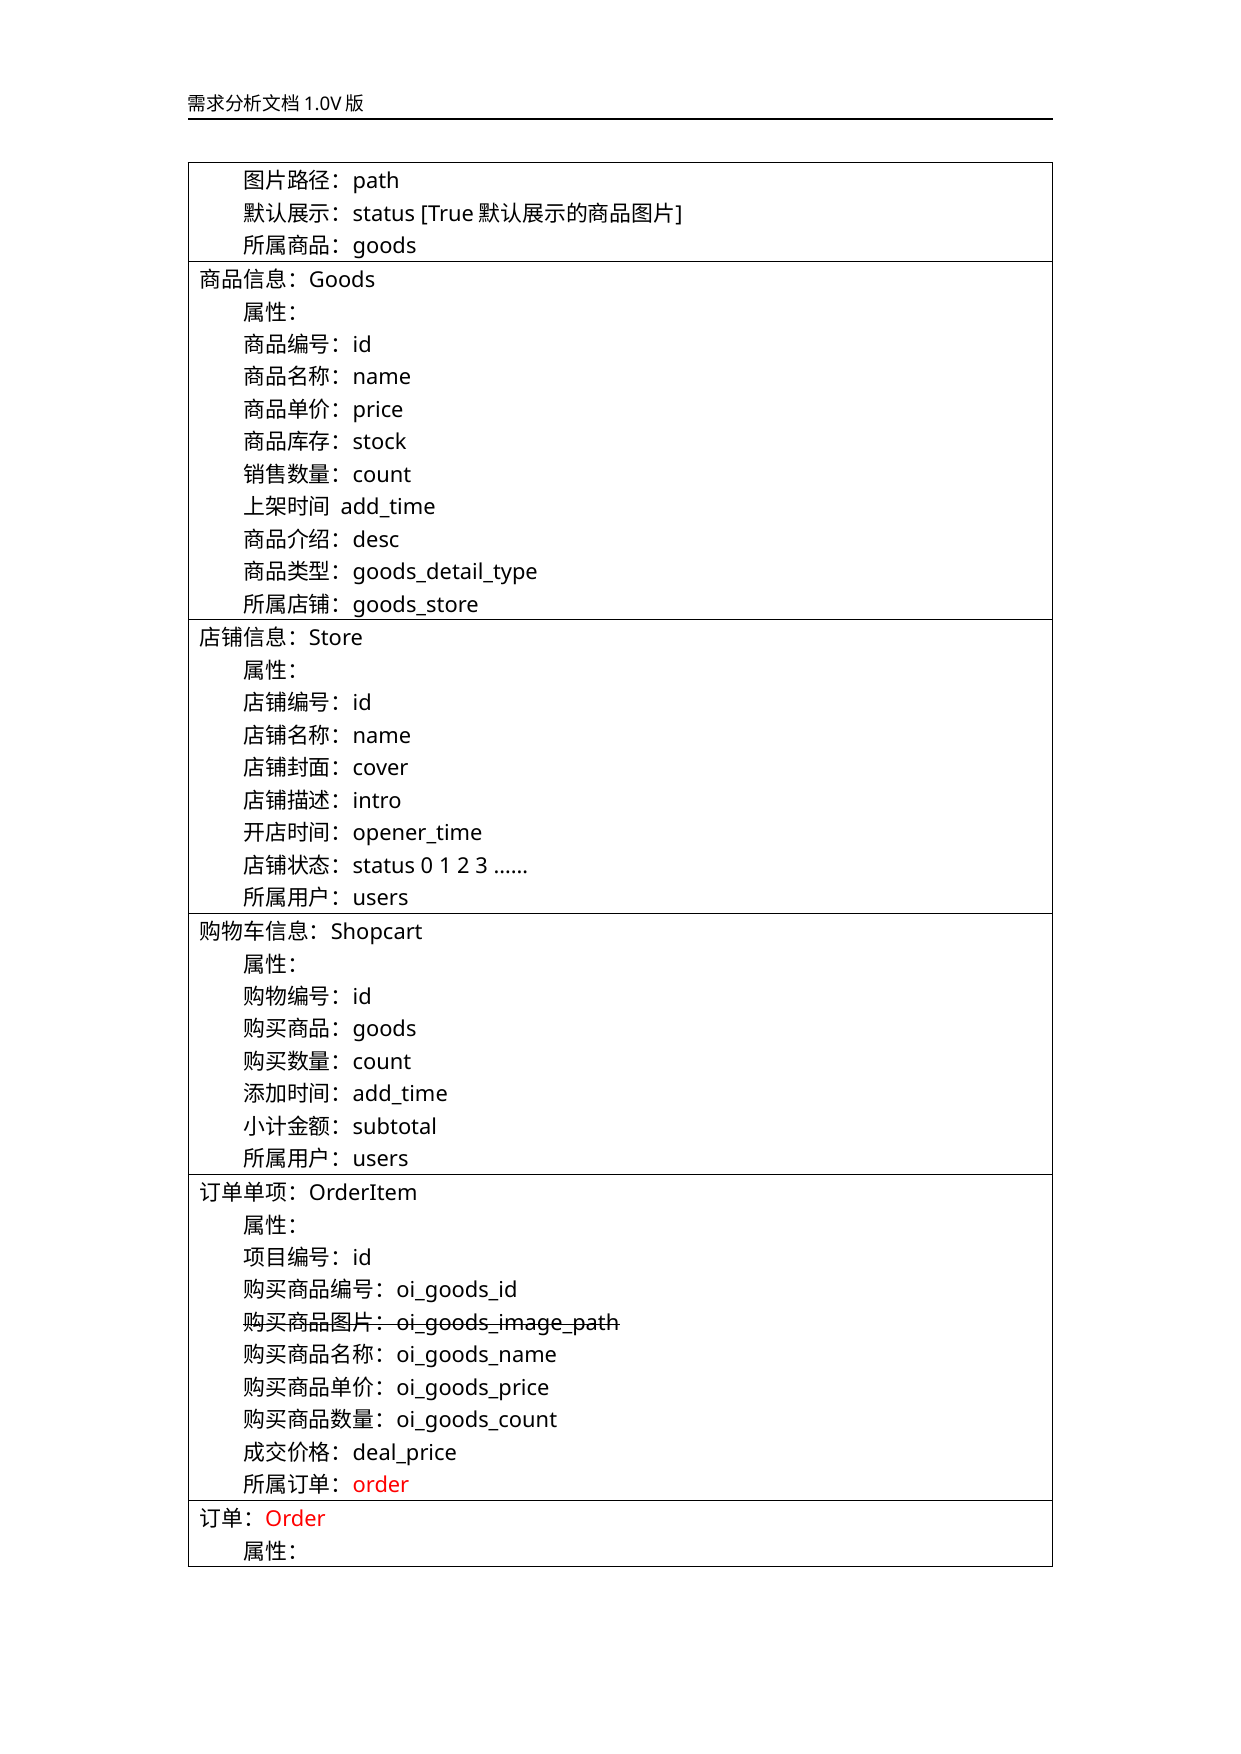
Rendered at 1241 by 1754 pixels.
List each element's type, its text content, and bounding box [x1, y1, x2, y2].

table_cell 店铺信息：Store 属性： 店铺编号：id 店铺名称：name 店铺封面：cover 店铺描述：intro 开店时间：opener_time 店铺状态：status 0 1 2 3 …… 所属用户：users [189, 620, 1052, 913]
table_cell 商品信息：Goods 属性： 商品编号：id 商品名称：name 商品单价：price 商品库存：stock 销售数量：count 上架时间 add_time 商品介绍：desc 商品类型：goods_detail_type 所属店铺：goods_store [189, 262, 1052, 619]
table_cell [189, 163, 1052, 261]
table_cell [189, 1501, 1052, 1566]
table_cell 订单单项：OrderItem 属性： 项目编号：id 购买商品编号：oi_goods_id 购买商品图片：oi_goods_image_path 购买商品名称：oi_goods_name 购买商品单价：oi_goods_price 购买商品数量：oi_goods_count 成交价格：deal_price 所属订单：order [189, 1175, 1052, 1500]
table_cell 购物车信息：Shopcart 属性： 购物编号：id 购买商品：goods 购买数量：count 添加时间：add_time 小计金额：subtotal 所属用户：users [189, 914, 1052, 1174]
